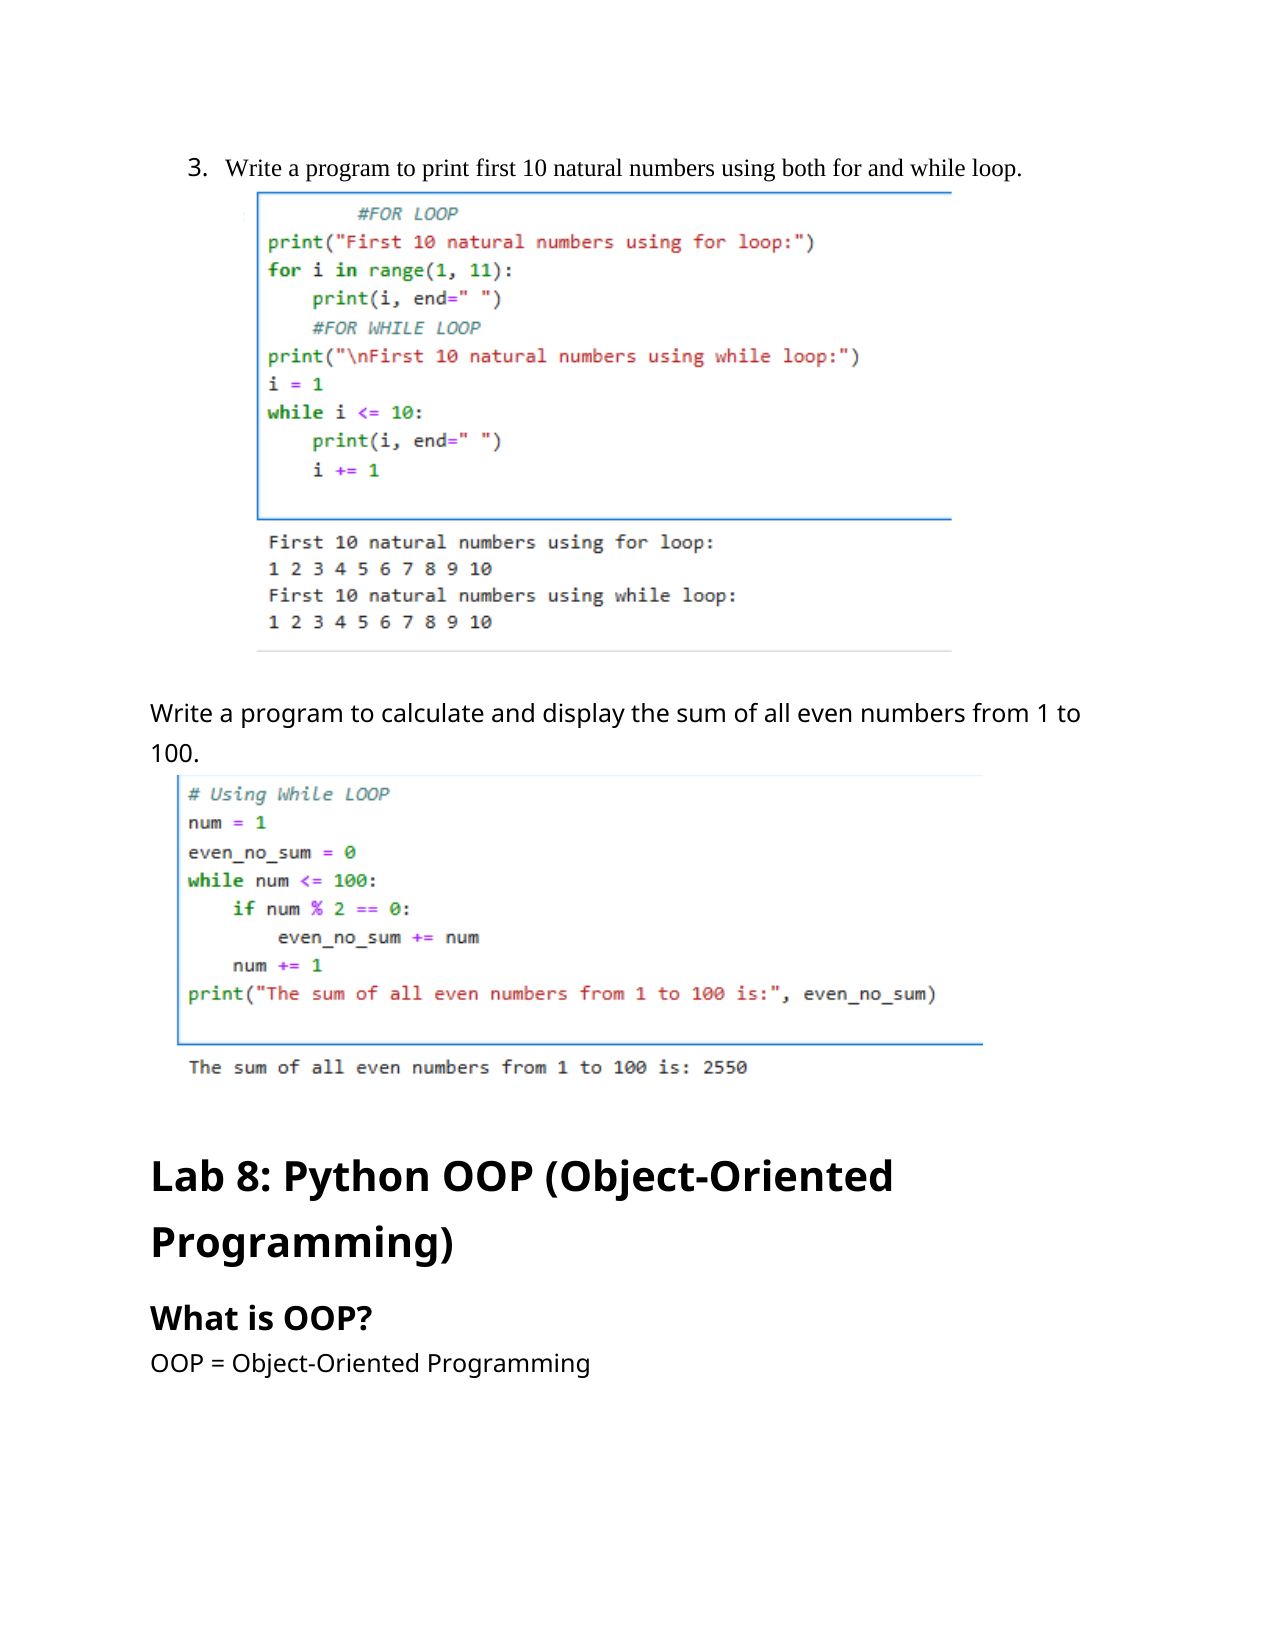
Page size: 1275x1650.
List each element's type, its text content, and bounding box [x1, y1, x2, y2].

text Write a program to calculate and display the sum of all even numbers from 1 to 100. Lab 8: Python OOP (Object-Oriented Programming) [150, 696, 1125, 1269]
list Write a program to print first 10 natural numbers using both for and while loop. [187, 150, 1125, 691]
text What is OOP? OOP = Object-Oriented Programming [150, 1295, 1125, 1380]
